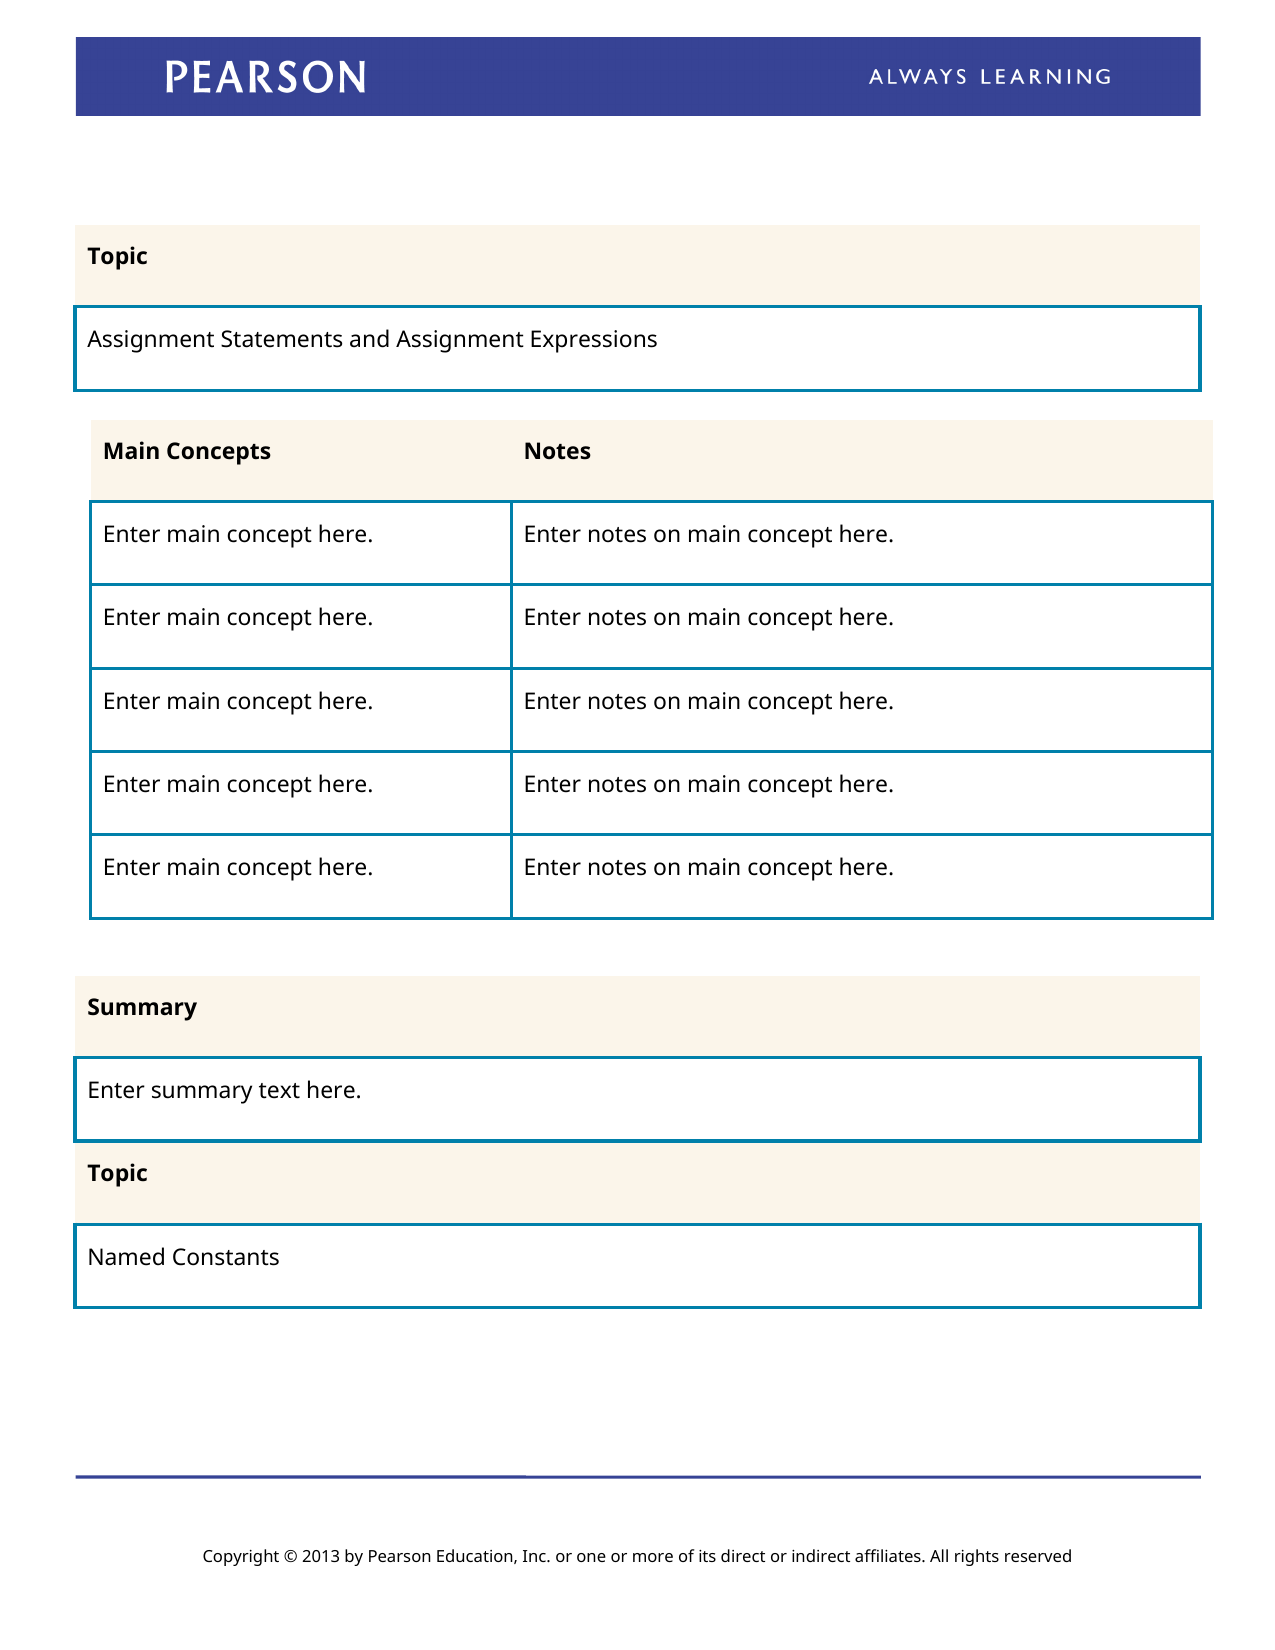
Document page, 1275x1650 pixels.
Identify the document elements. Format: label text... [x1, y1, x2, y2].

table_cell [92, 753, 510, 833]
table_cell Topic [75, 1143, 1200, 1223]
table_header Topic [75, 225, 1200, 305]
picture [75, 37, 1201, 116]
table_cell [513, 753, 1211, 833]
table_header Summary [75, 976, 1200, 1056]
table_header Notes [511, 420, 1213, 500]
table_header Main Concepts [91, 420, 511, 500]
